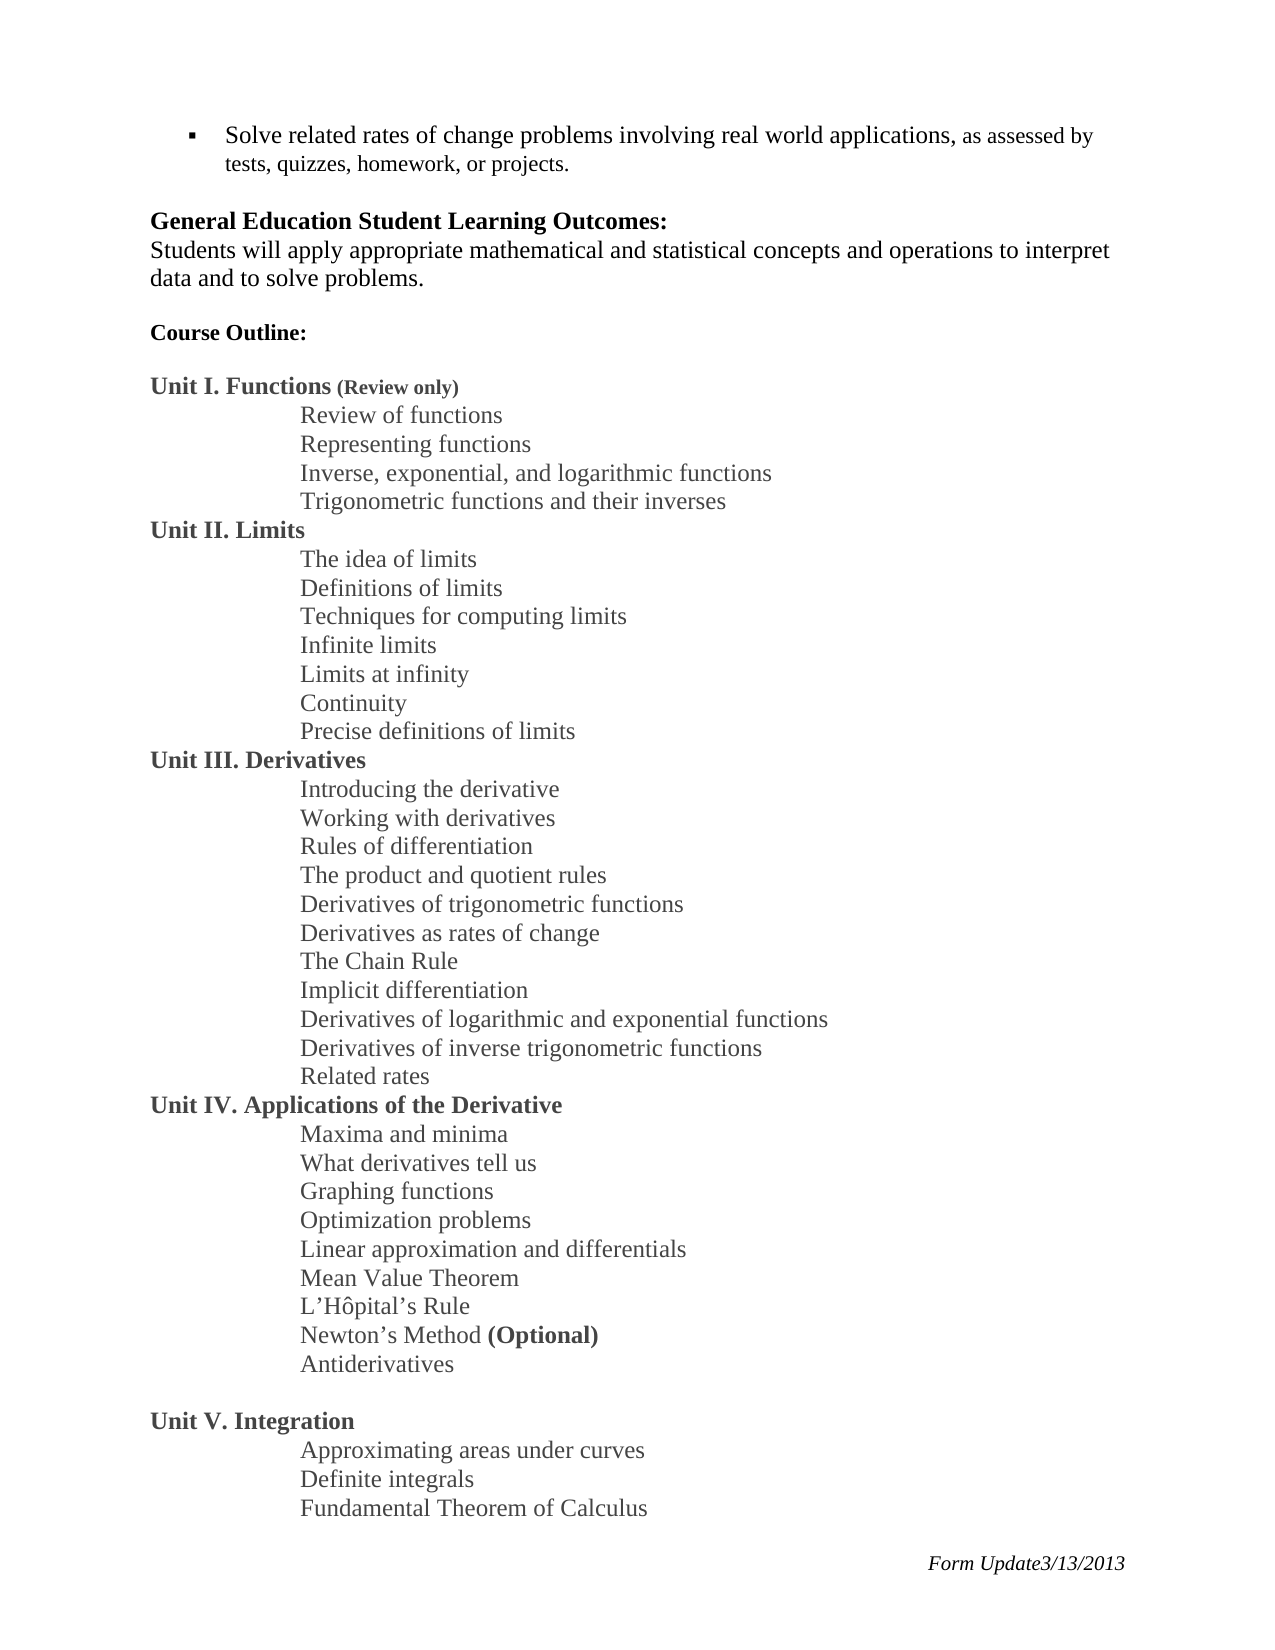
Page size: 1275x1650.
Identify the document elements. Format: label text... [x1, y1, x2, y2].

text Introducing the derivative [225, 774, 1125, 803]
text Unit II. Limits [150, 515, 1125, 544]
text Unit III. Derivatives [150, 745, 1125, 774]
text Definitions of limits [225, 573, 1125, 601]
text Working with derivatives [225, 803, 1125, 831]
text Techniques for computing limits [225, 601, 1125, 630]
text Derivatives of inverse trigonometric functions [225, 1033, 1125, 1061]
text Inverse, exponential, and logarithmic functions [225, 458, 1125, 486]
text The idea of limits [225, 544, 1125, 573]
text Approximating areas under curves [225, 1435, 1125, 1464]
text Students will apply appropriate mathematical and statistical concepts and operations to interpret data and to solve problems. [150, 235, 1125, 292]
text Antiderivatives [225, 1349, 1125, 1378]
text Newton’s Method (Optional) [225, 1320, 1125, 1349]
text Precise definitions of limits [225, 716, 1125, 745]
text Review of functions [225, 400, 1125, 429]
text Graphing functions [225, 1176, 1125, 1205]
list Solve related rates of change problems involving real world applications, as assessed by tests, quizzes, homework, or projects. [187, 120, 1125, 177]
text Representing functions [225, 429, 1125, 458]
text Implicit differentiation [225, 975, 1125, 1004]
text Limits at infinity [225, 659, 1125, 688]
text Unit V. Integration [150, 1406, 1125, 1435]
text Maxima and minima [225, 1119, 1125, 1148]
text The product and quotient rules [225, 860, 1125, 889]
text Infinite limits [225, 630, 1125, 659]
text Mean Value Theorem [225, 1263, 1125, 1291]
text Unit IV. Applications of the Derivative [150, 1090, 1125, 1119]
text Optimization problems [225, 1205, 1125, 1234]
text The Chain Rule [225, 946, 1125, 975]
text Related rates [225, 1061, 1125, 1090]
text L’Hôpital’s Rule [225, 1291, 1125, 1320]
text Course Outline: [150, 319, 1125, 345]
text What derivatives tell us [225, 1148, 1125, 1176]
text Rules of differentiation [225, 831, 1125, 860]
text Fundamental Theorem of Calculus [225, 1493, 1125, 1521]
text General Education Student Learning Outcomes: [150, 206, 1125, 235]
text Linear approximation and differentials [225, 1234, 1125, 1263]
text Trigonometric functions and their inverses [225, 486, 1125, 515]
text Derivatives of logarithmic and exponential functions [225, 1004, 1125, 1033]
text Definite integrals [225, 1464, 1125, 1493]
text Derivatives of trigonometric functions [225, 889, 1125, 918]
text Unit I. Functions (Review only) [150, 371, 1125, 400]
text Continuity [225, 688, 1125, 716]
text Derivatives as rates of change [225, 918, 1125, 946]
